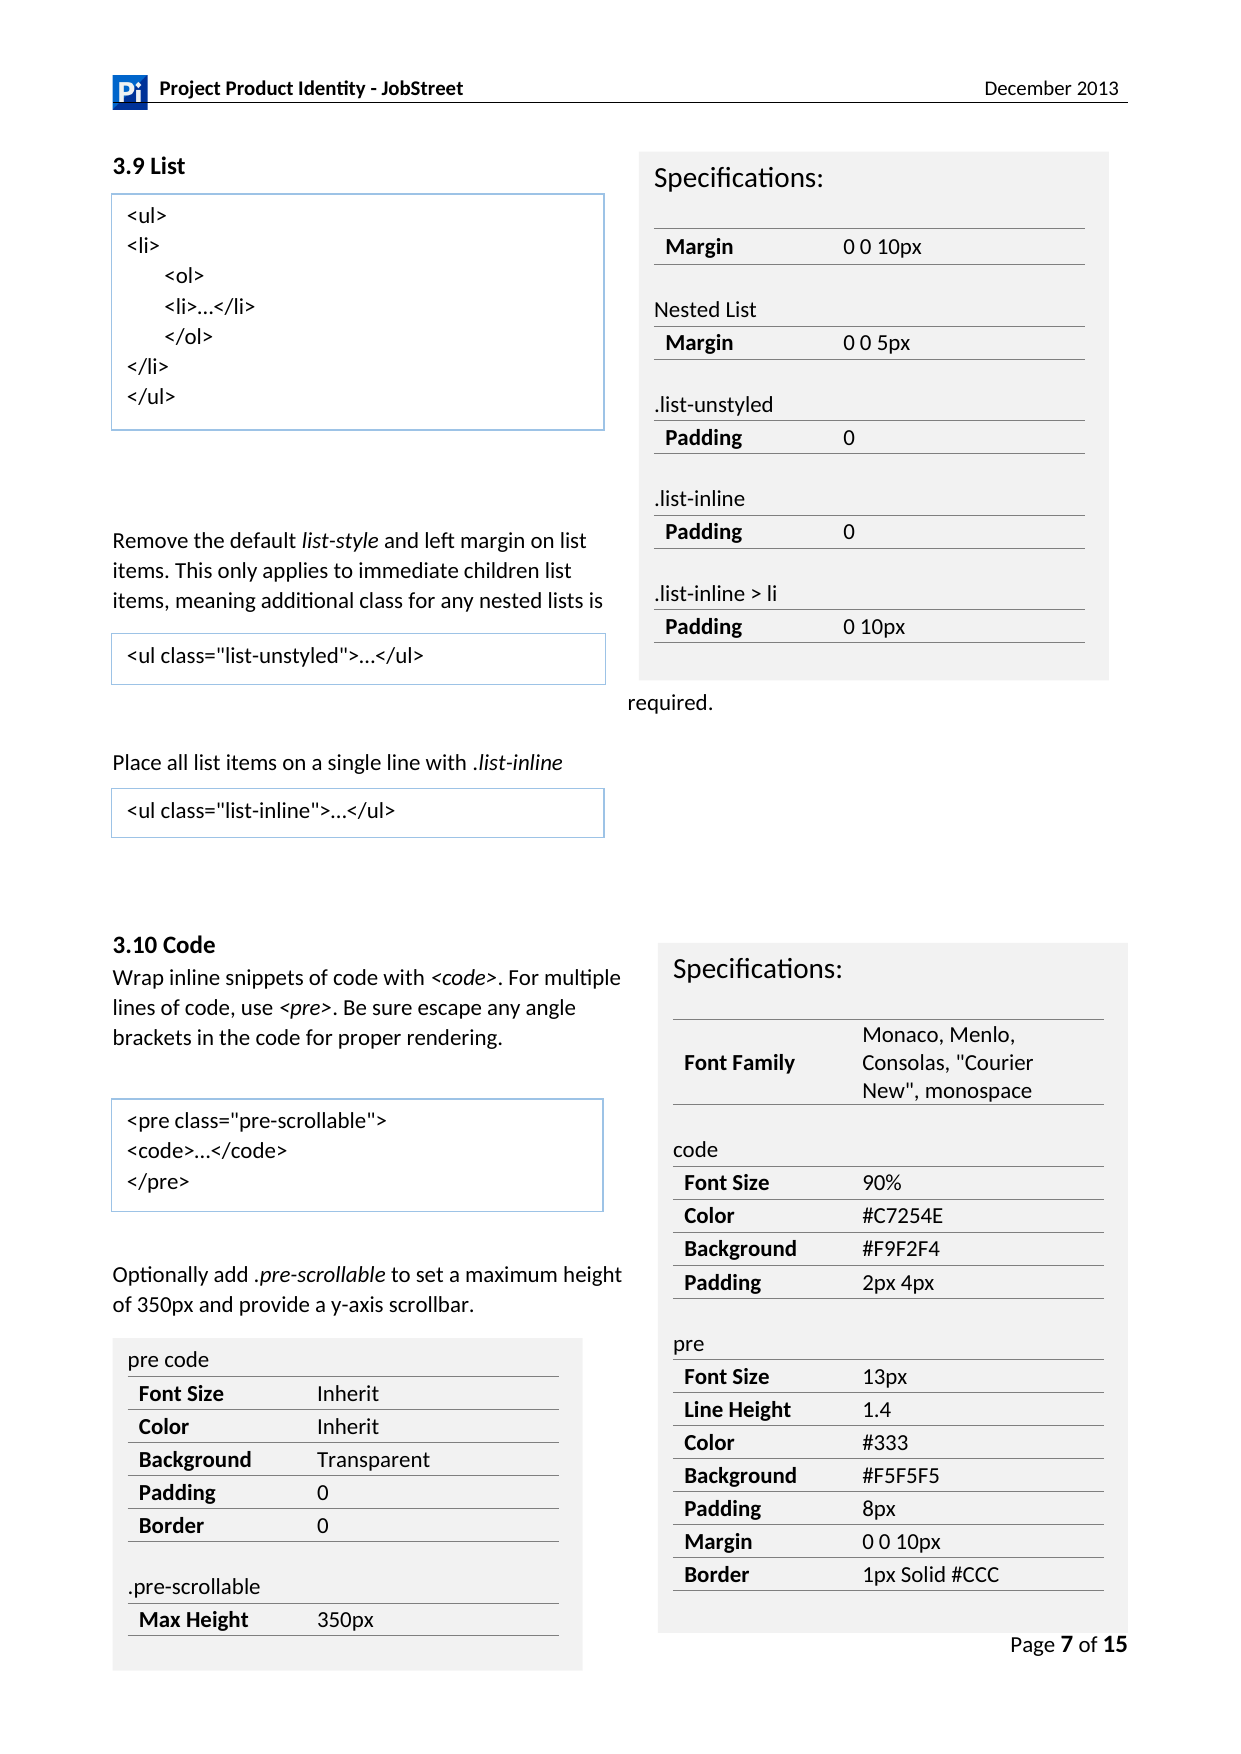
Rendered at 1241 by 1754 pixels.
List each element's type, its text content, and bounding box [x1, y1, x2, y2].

text 3.9 List [112, 150, 1128, 181]
text Place all list items on a single line with .list-inline [112, 748, 1128, 776]
text Remove the default list-style and left margin on list items. This only applies to immediate children list items, meaning additional class for any nested lists is required. [112, 526, 1128, 716]
text Optionally add .pre-scrollable to set a maximum height of 350px and provide a y-axis scrollbar. [112, 1070, 657, 1318]
text 3.10 Code [112, 930, 1128, 960]
picture [112, 75, 148, 110]
text Wrap inline snippets of code with <code>. For multiple lines of code, use <pre>. Be sure escape any angle brackets in the code for proper rendering. [112, 963, 657, 1051]
